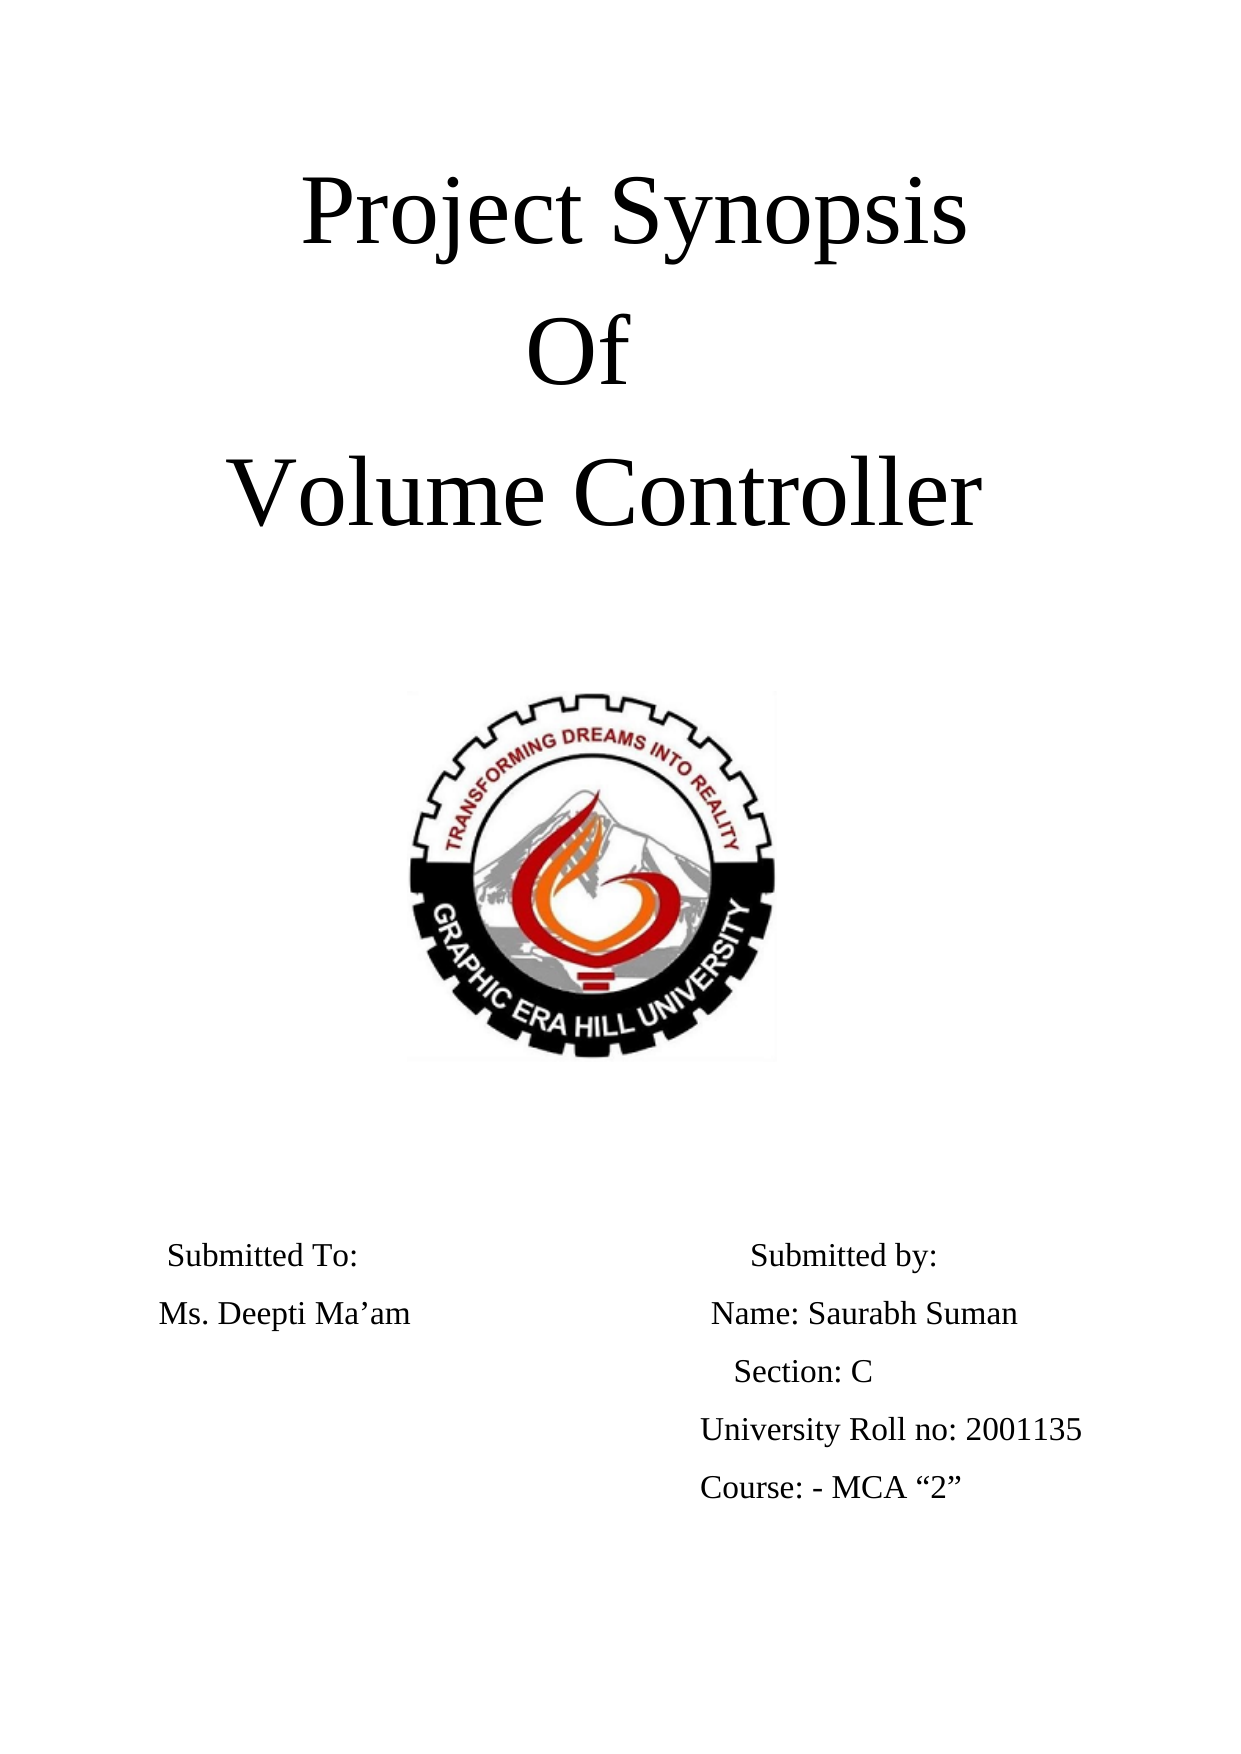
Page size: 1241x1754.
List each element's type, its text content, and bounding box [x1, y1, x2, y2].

text Course: - MCA “2” [150, 1468, 1090, 1506]
picture [406, 691, 778, 1062]
text University Roll no: 2001135 [150, 1409, 1090, 1448]
text Project Synopsis [150, 150, 1090, 265]
text Volume Controller [225, 432, 1090, 547]
text Section: C [150, 1352, 1090, 1390]
text Of [225, 291, 1090, 406]
text Submitted To: Submitted by: [150, 1236, 1090, 1274]
text Ms. Deepti Ma’am Name: Saurabh Suman [150, 1293, 1090, 1332]
